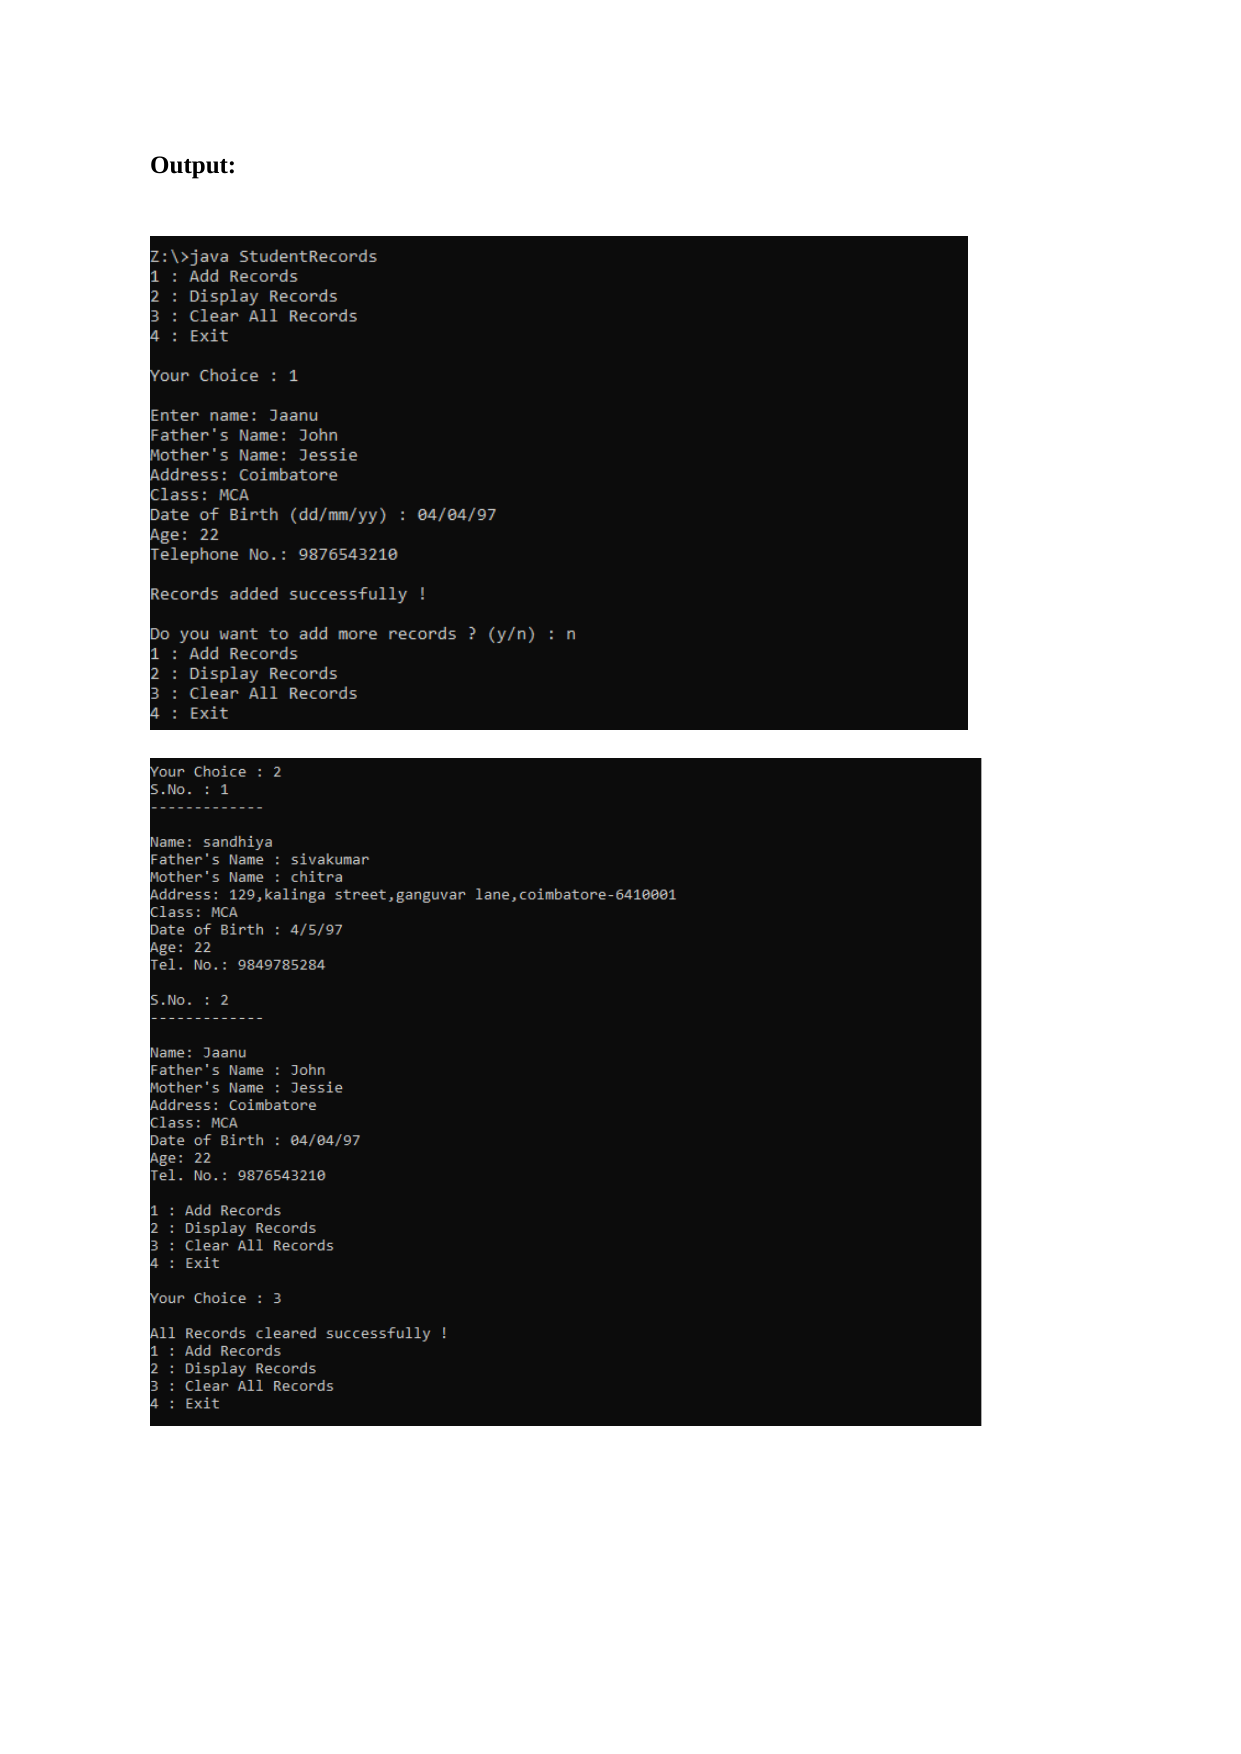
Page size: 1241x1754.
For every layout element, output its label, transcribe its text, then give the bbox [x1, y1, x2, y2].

picture [150, 758, 982, 1426]
text Output: [150, 150, 1090, 179]
picture [150, 236, 968, 730]
